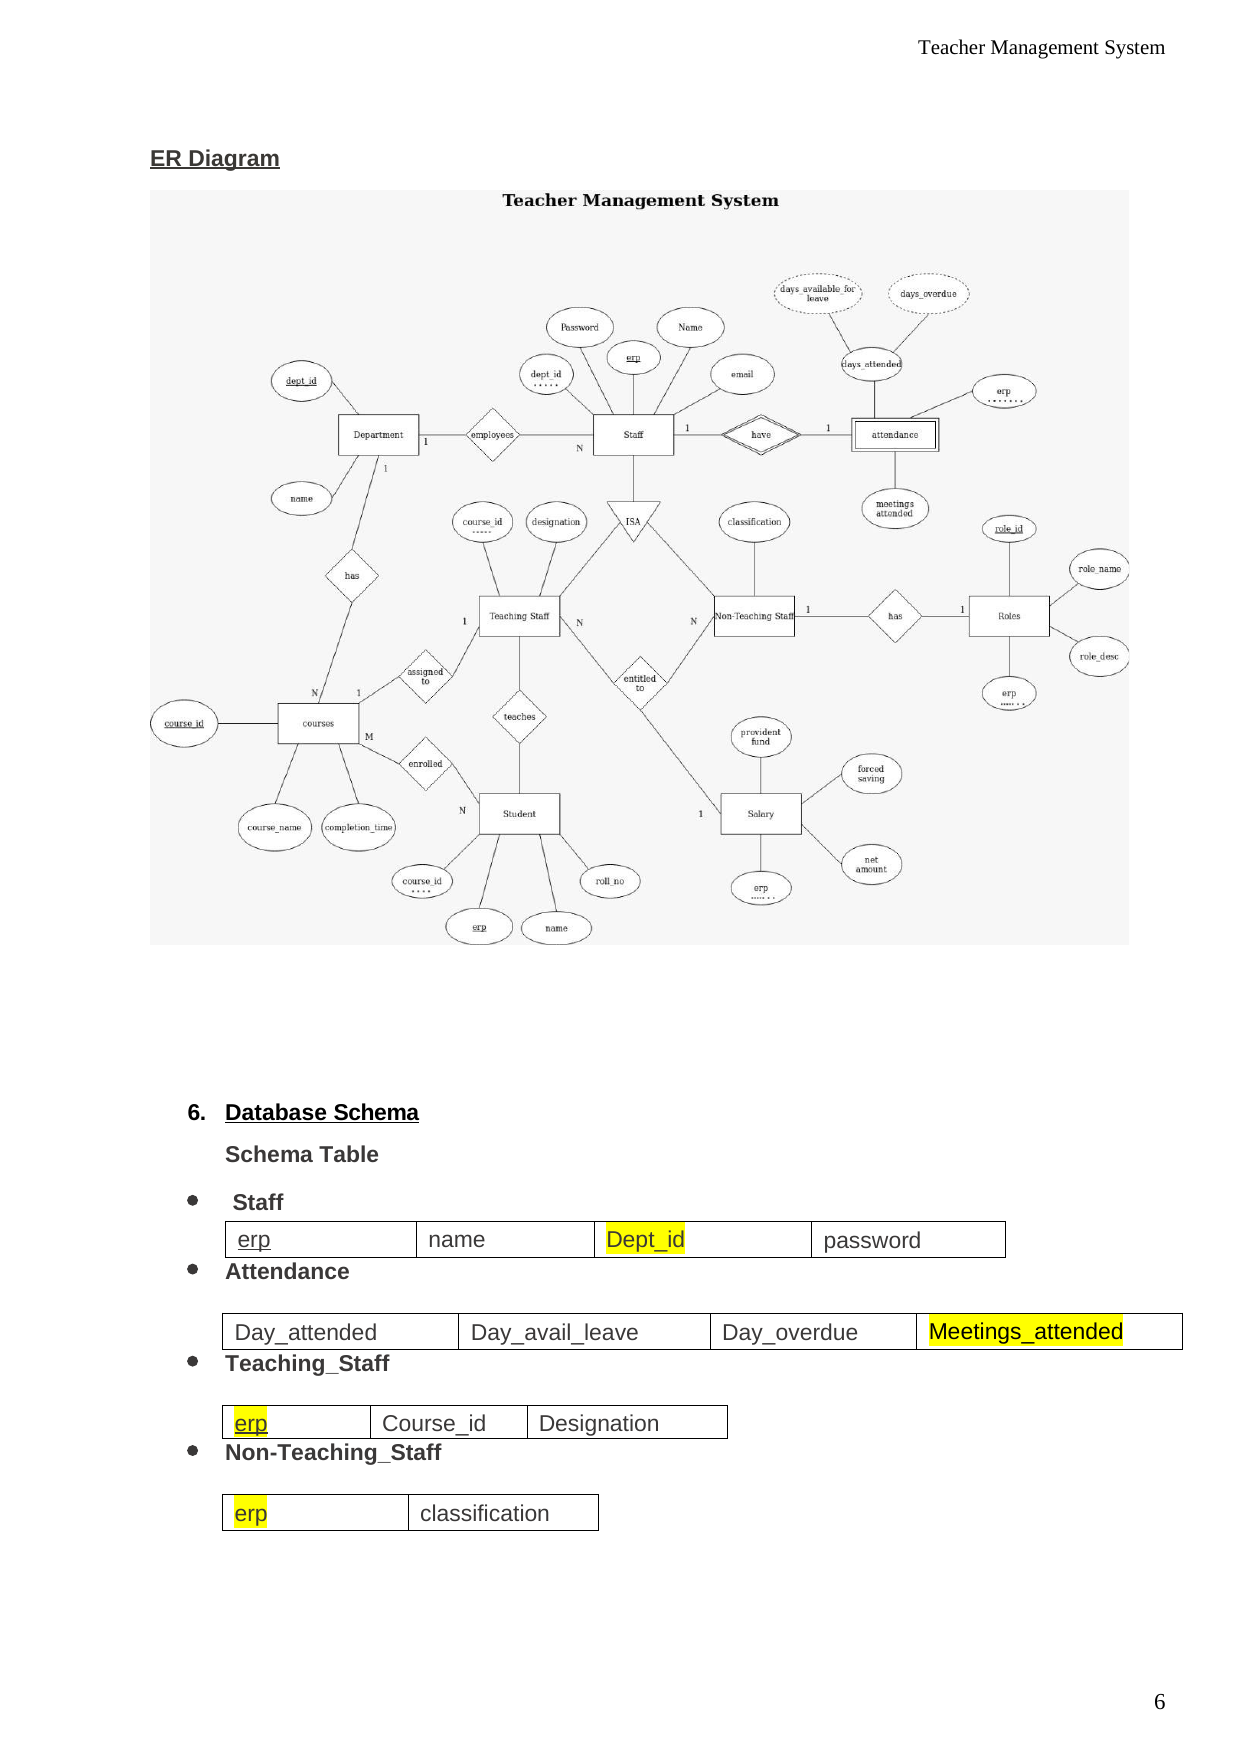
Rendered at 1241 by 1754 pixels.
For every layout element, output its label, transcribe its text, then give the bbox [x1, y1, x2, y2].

list Non-Teaching_Staff [187, 1439, 1194, 1467]
table_header Dept_id [595, 1222, 811, 1257]
table_header Meetings_attended [917, 1314, 1182, 1349]
text ER Diagram [150, 144, 1194, 171]
table_header password [812, 1222, 1005, 1257]
table_header erp [223, 1495, 408, 1530]
table_header classification [409, 1495, 598, 1530]
table_header name [417, 1222, 594, 1257]
list Teaching_Staff [187, 1350, 1194, 1378]
table_header Day_overdue [711, 1314, 916, 1349]
list Attendance [187, 1258, 1194, 1286]
table_header Day_avail_leave [459, 1314, 710, 1349]
table_header erp [226, 1222, 416, 1257]
table_header erp [223, 1406, 370, 1438]
table_header Course_id [371, 1406, 527, 1438]
list Database Schema Schema Table [187, 1099, 445, 1167]
table_header Day_attended [223, 1314, 458, 1349]
list Staff [187, 1182, 1194, 1218]
table_header Designation [528, 1406, 727, 1438]
picture [150, 190, 1130, 945]
